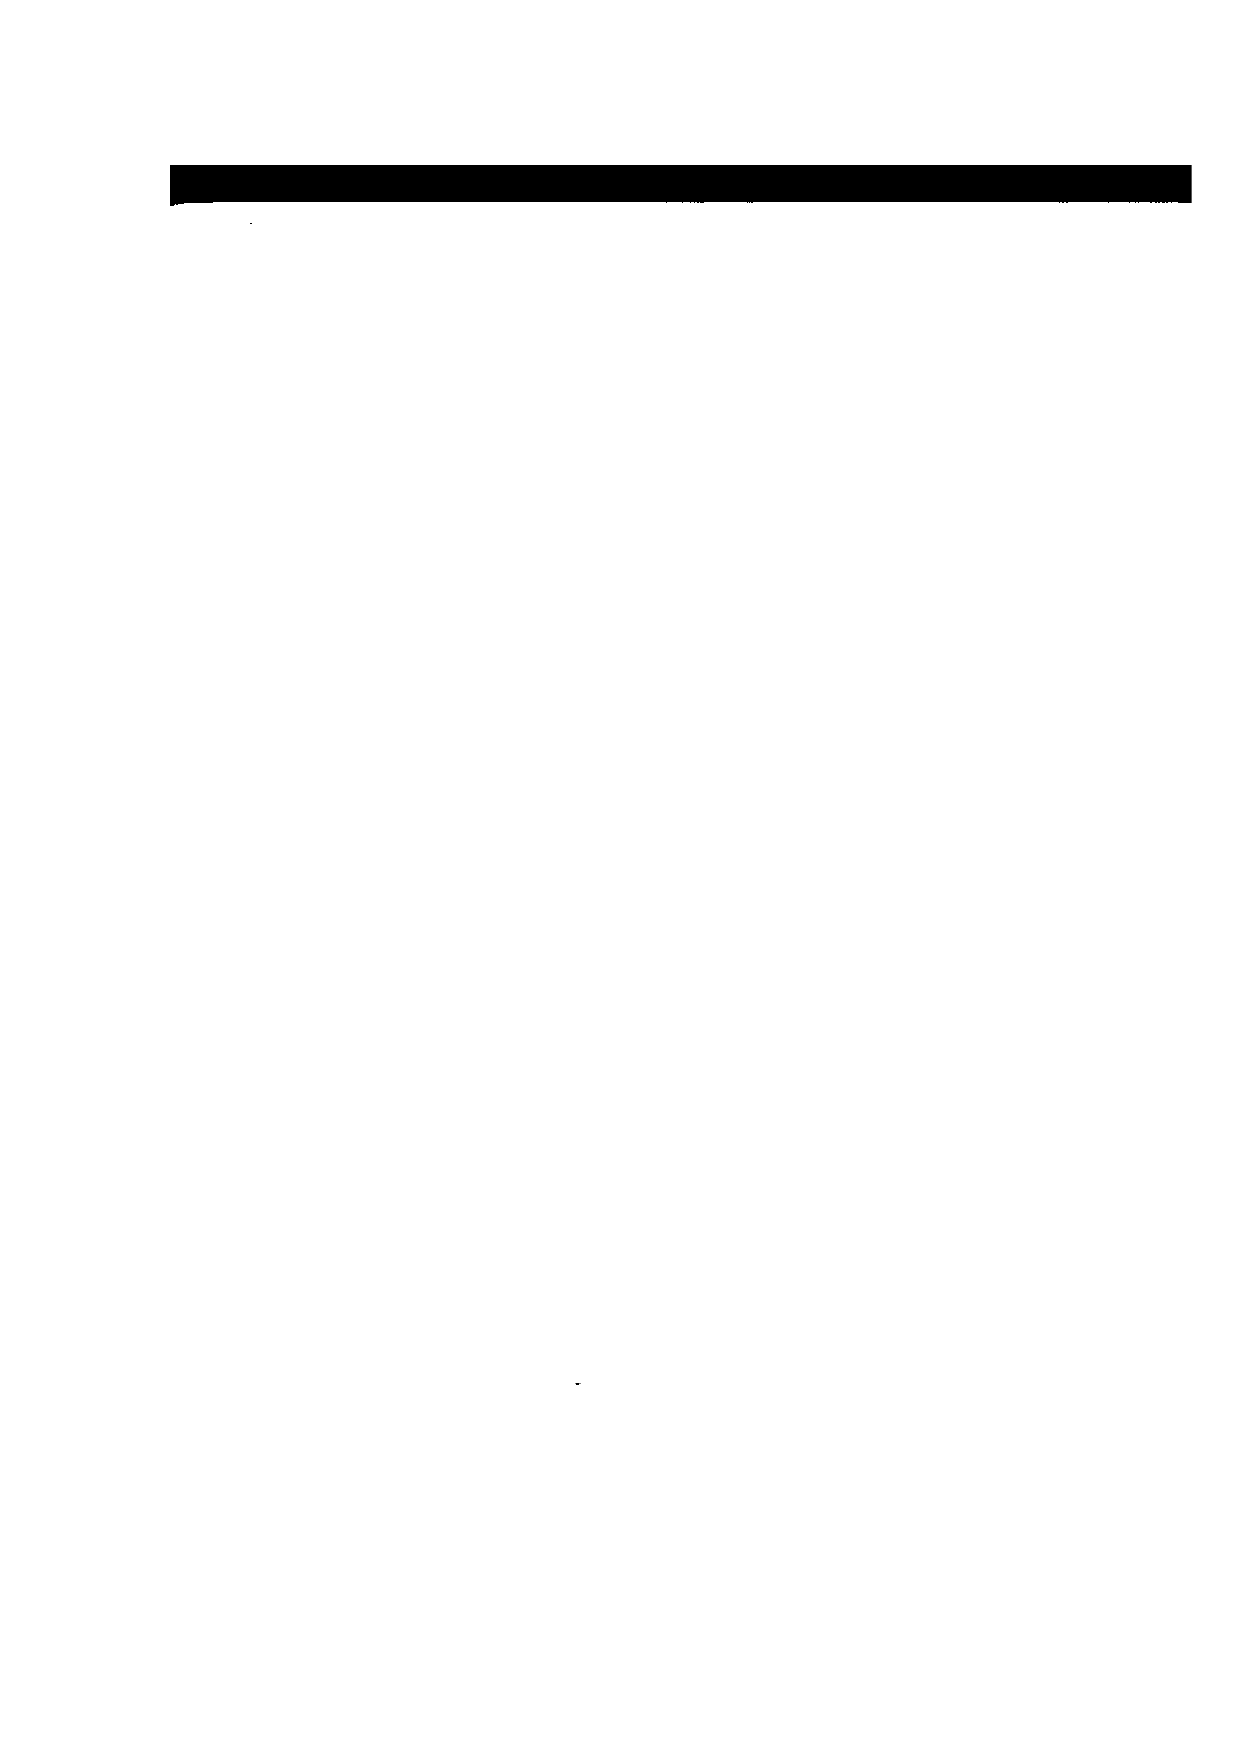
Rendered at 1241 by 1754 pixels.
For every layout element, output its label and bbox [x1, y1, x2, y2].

picture [150, 150, 1192, 1400]
